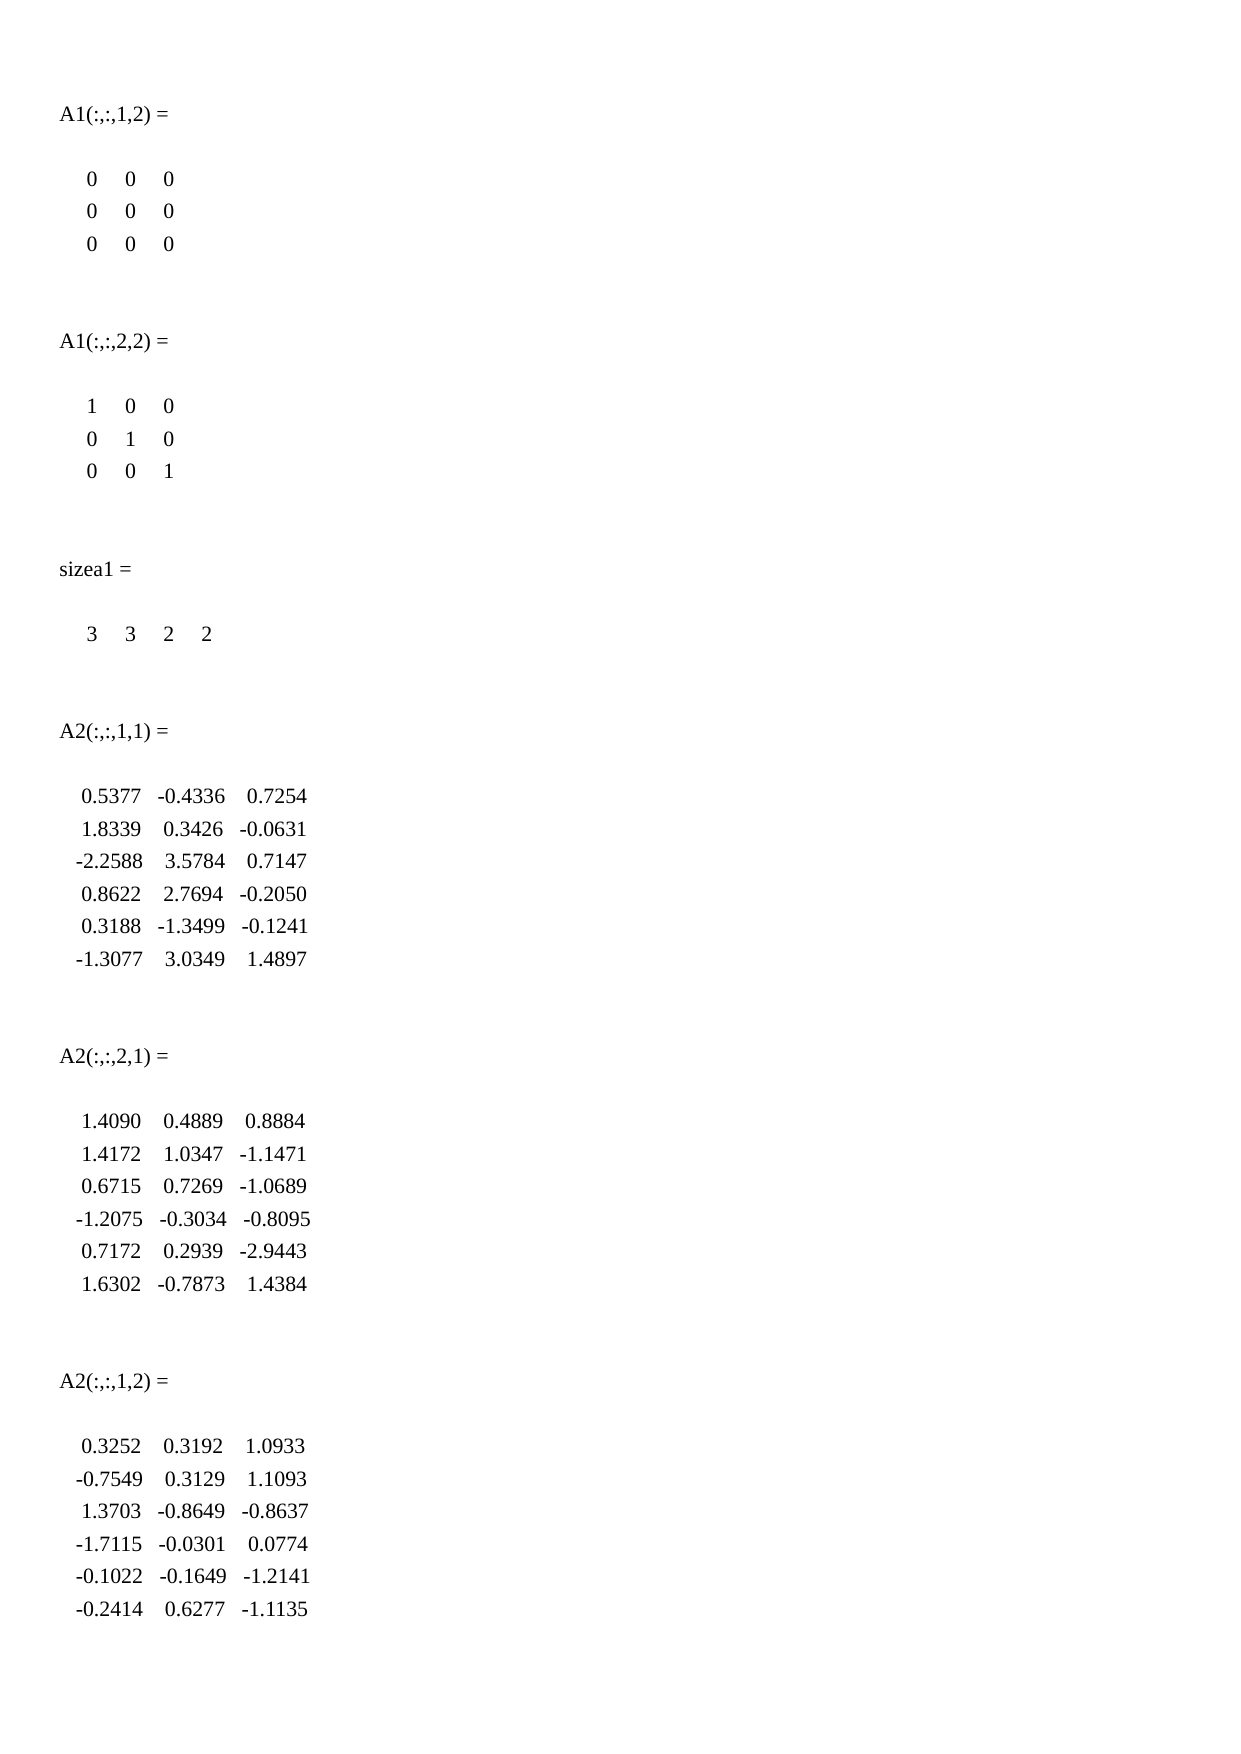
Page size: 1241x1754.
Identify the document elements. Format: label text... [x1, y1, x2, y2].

text 0.5377 -0.4336 0.7254 [59, 779, 1181, 812]
text -0.1022 -0.1649 -1.2141 [59, 1559, 1181, 1592]
text -1.7115 -0.0301 0.0774 [59, 1527, 1181, 1559]
text 0.3252 0.3192 1.0933 [59, 1429, 1181, 1462]
text 0 0 0 [59, 194, 1181, 227]
text 1.3703 -0.8649 -0.8637 [59, 1494, 1181, 1527]
text A2(:,:,2,1) = [59, 1039, 1181, 1072]
text 0.7172 0.2939 -2.9443 [59, 1234, 1181, 1267]
text -0.2414 0.6277 -1.1135 [59, 1592, 1181, 1624]
text sizea1 = [59, 552, 1181, 584]
text 1.4172 1.0347 -1.1471 [59, 1137, 1181, 1169]
text 0 0 0 [59, 227, 1181, 259]
text 0.3188 -1.3499 -0.1241 [59, 909, 1181, 942]
text 1.4090 0.4889 0.8884 [59, 1104, 1181, 1137]
text -2.2588 3.5784 0.7147 [59, 844, 1181, 877]
text 0 0 0 [59, 162, 1181, 194]
text 0.8622 2.7694 -0.2050 [59, 877, 1181, 909]
text 1.6302 -0.7873 1.4384 [59, 1267, 1181, 1299]
text -1.2075 -0.3034 -0.8095 [59, 1202, 1181, 1234]
text -1.3077 3.0349 1.4897 [59, 942, 1181, 974]
text 1.8339 0.3426 -0.0631 [59, 812, 1181, 844]
text 3 3 2 2 [59, 617, 1181, 649]
text A1(:,:,1,2) = [59, 97, 1181, 129]
text 0 1 0 [59, 422, 1181, 454]
text A1(:,:,2,2) = [59, 324, 1181, 357]
text A2(:,:,1,1) = [59, 714, 1181, 747]
text 0.6715 0.7269 -1.0689 [59, 1169, 1181, 1202]
text 1 0 0 [59, 389, 1181, 422]
text A2(:,:,1,2) = [59, 1364, 1181, 1397]
text 0 0 1 [59, 454, 1181, 487]
text -0.7549 0.3129 1.1093 [59, 1462, 1181, 1494]
